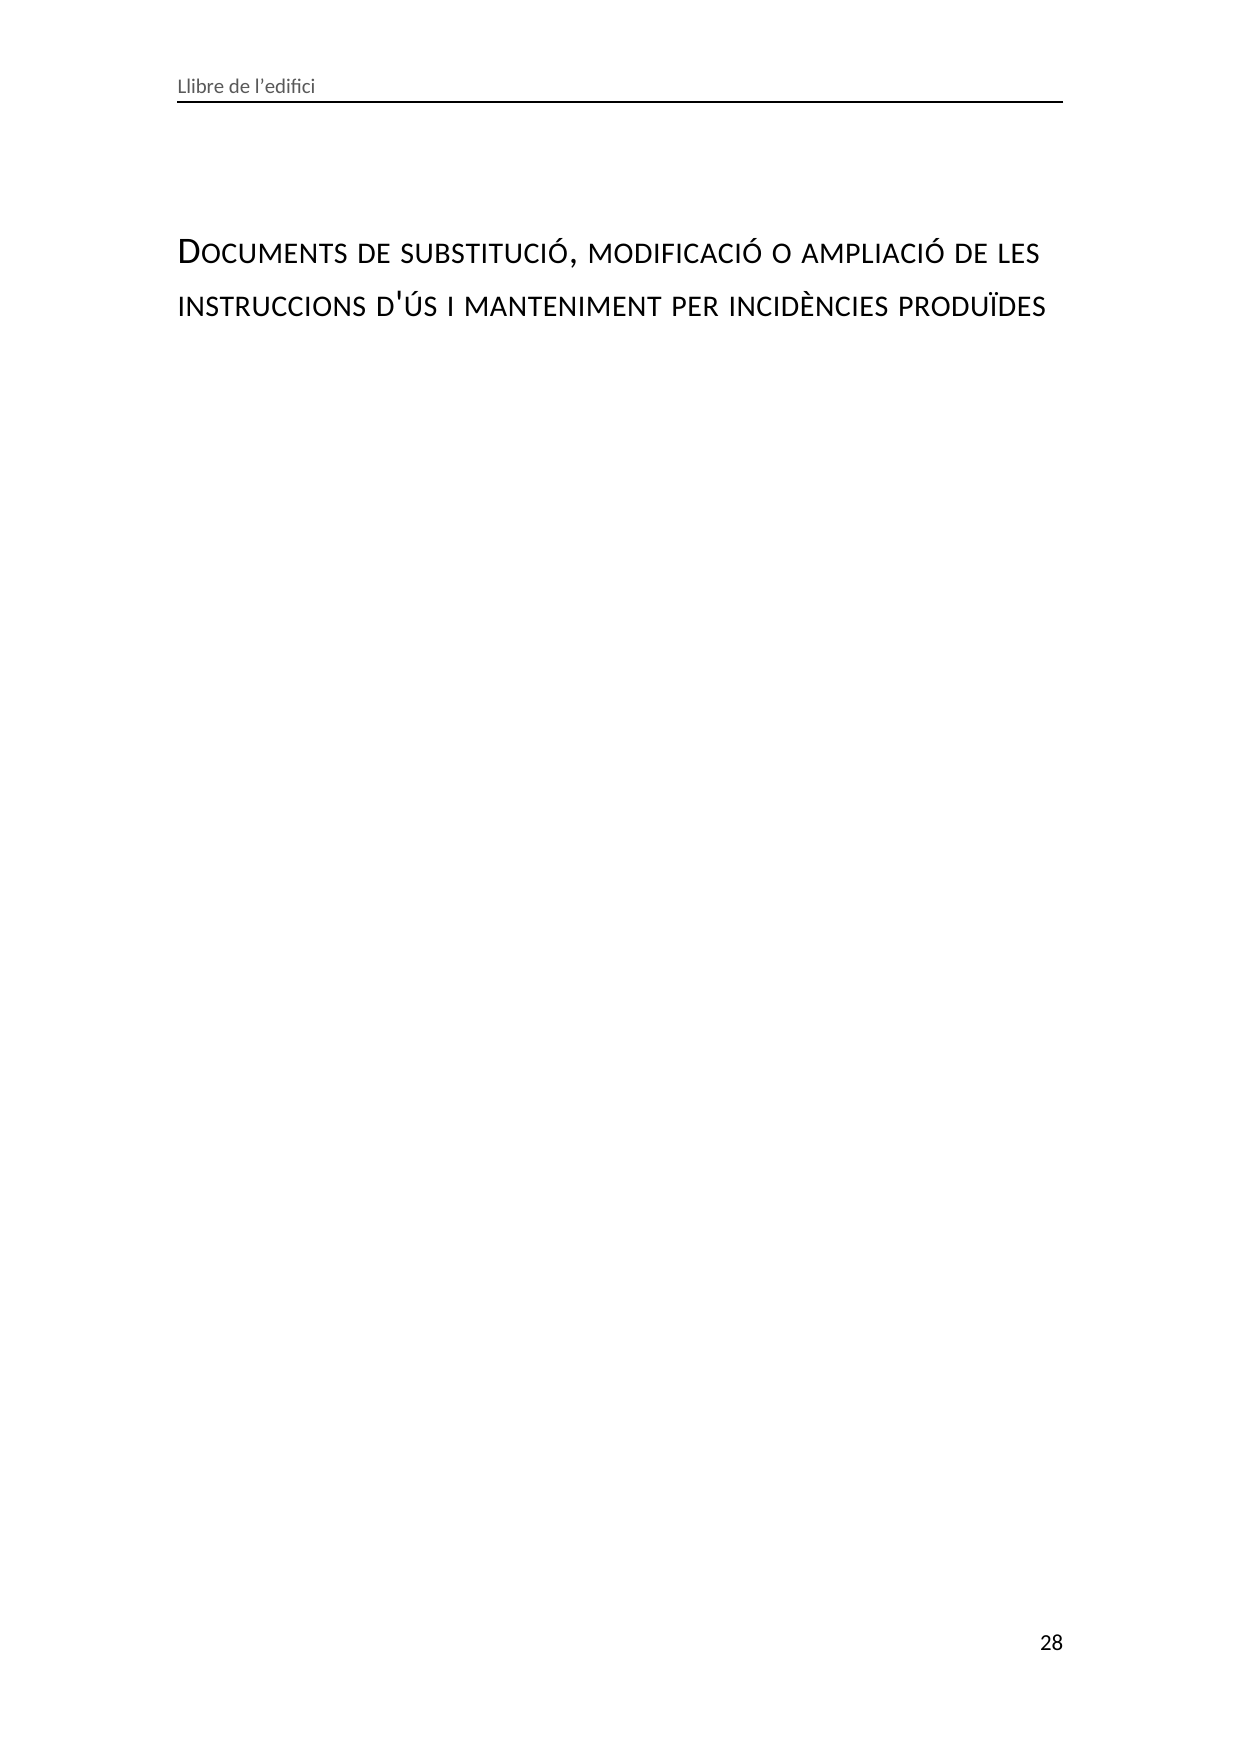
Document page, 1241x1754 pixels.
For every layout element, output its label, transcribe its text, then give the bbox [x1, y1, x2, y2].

subtitle Documents de substitució, modificació o ampliació de les instruccions d'ús i manteniment per incidències produïdes [177, 227, 1063, 326]
